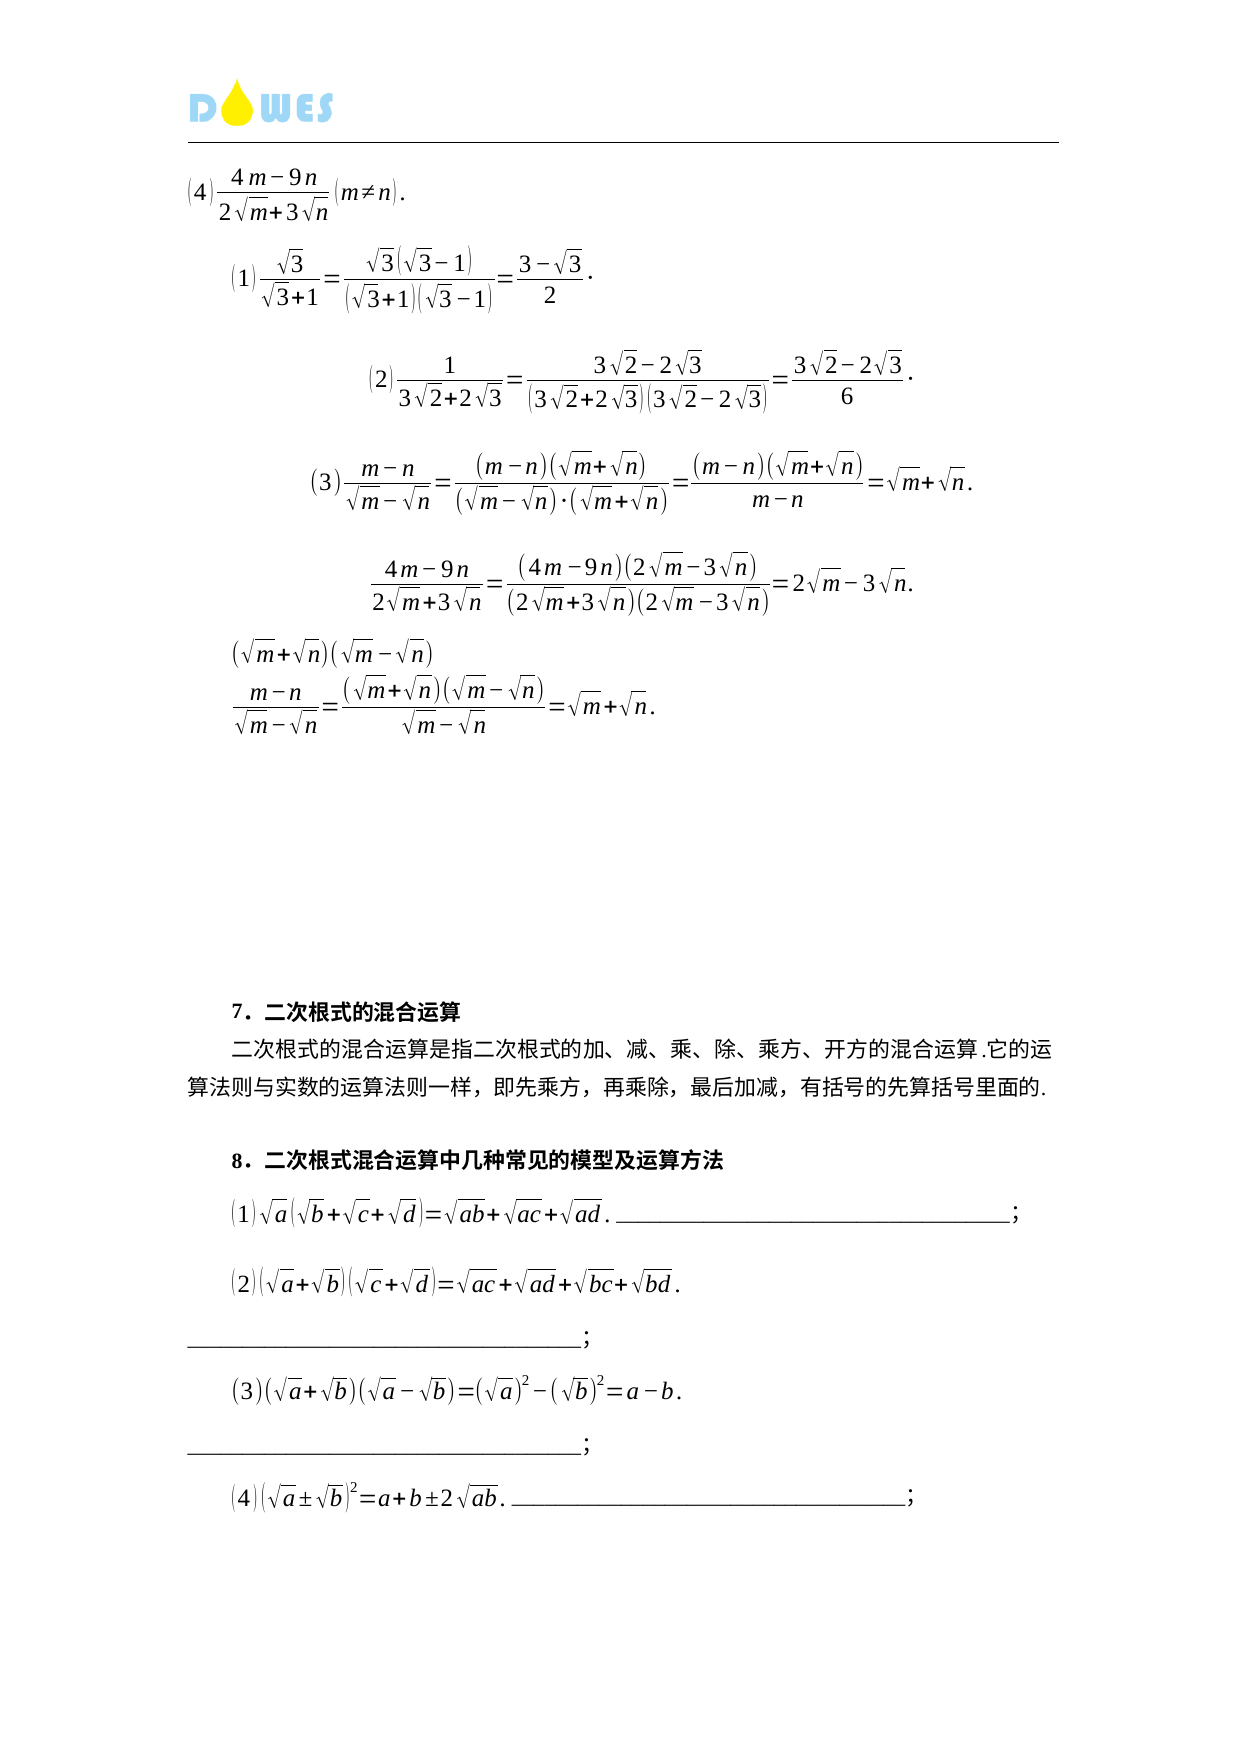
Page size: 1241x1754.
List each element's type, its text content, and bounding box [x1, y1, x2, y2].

text ____________________________________； [187, 1357, 1053, 1459]
text ____________________________________； [187, 1180, 1053, 1245]
text 注意到第(3)小题的分子m-n= [187, 637, 1053, 669]
text 二次根式的混合运算是指二次根式的加、减、乘、除、乘方、开方的混合运算.它的运算法则与实数的运算法则一样，即先乘方，再乘除，最后加减，有括号的先算括号里面的. [187, 1032, 1053, 1102]
text 解： [187, 231, 1053, 328]
picture [178, 71, 346, 139]
text 8．二次根式混合运算中几种常见的模型及运算方法 [187, 1143, 1053, 1175]
text ____________________________________； [187, 1464, 1053, 1529]
text ____________________________________； [187, 1250, 1053, 1352]
text 7．二次根式的混合运算 [187, 995, 1053, 1027]
text 所以也可以这样解， [187, 674, 1053, 739]
